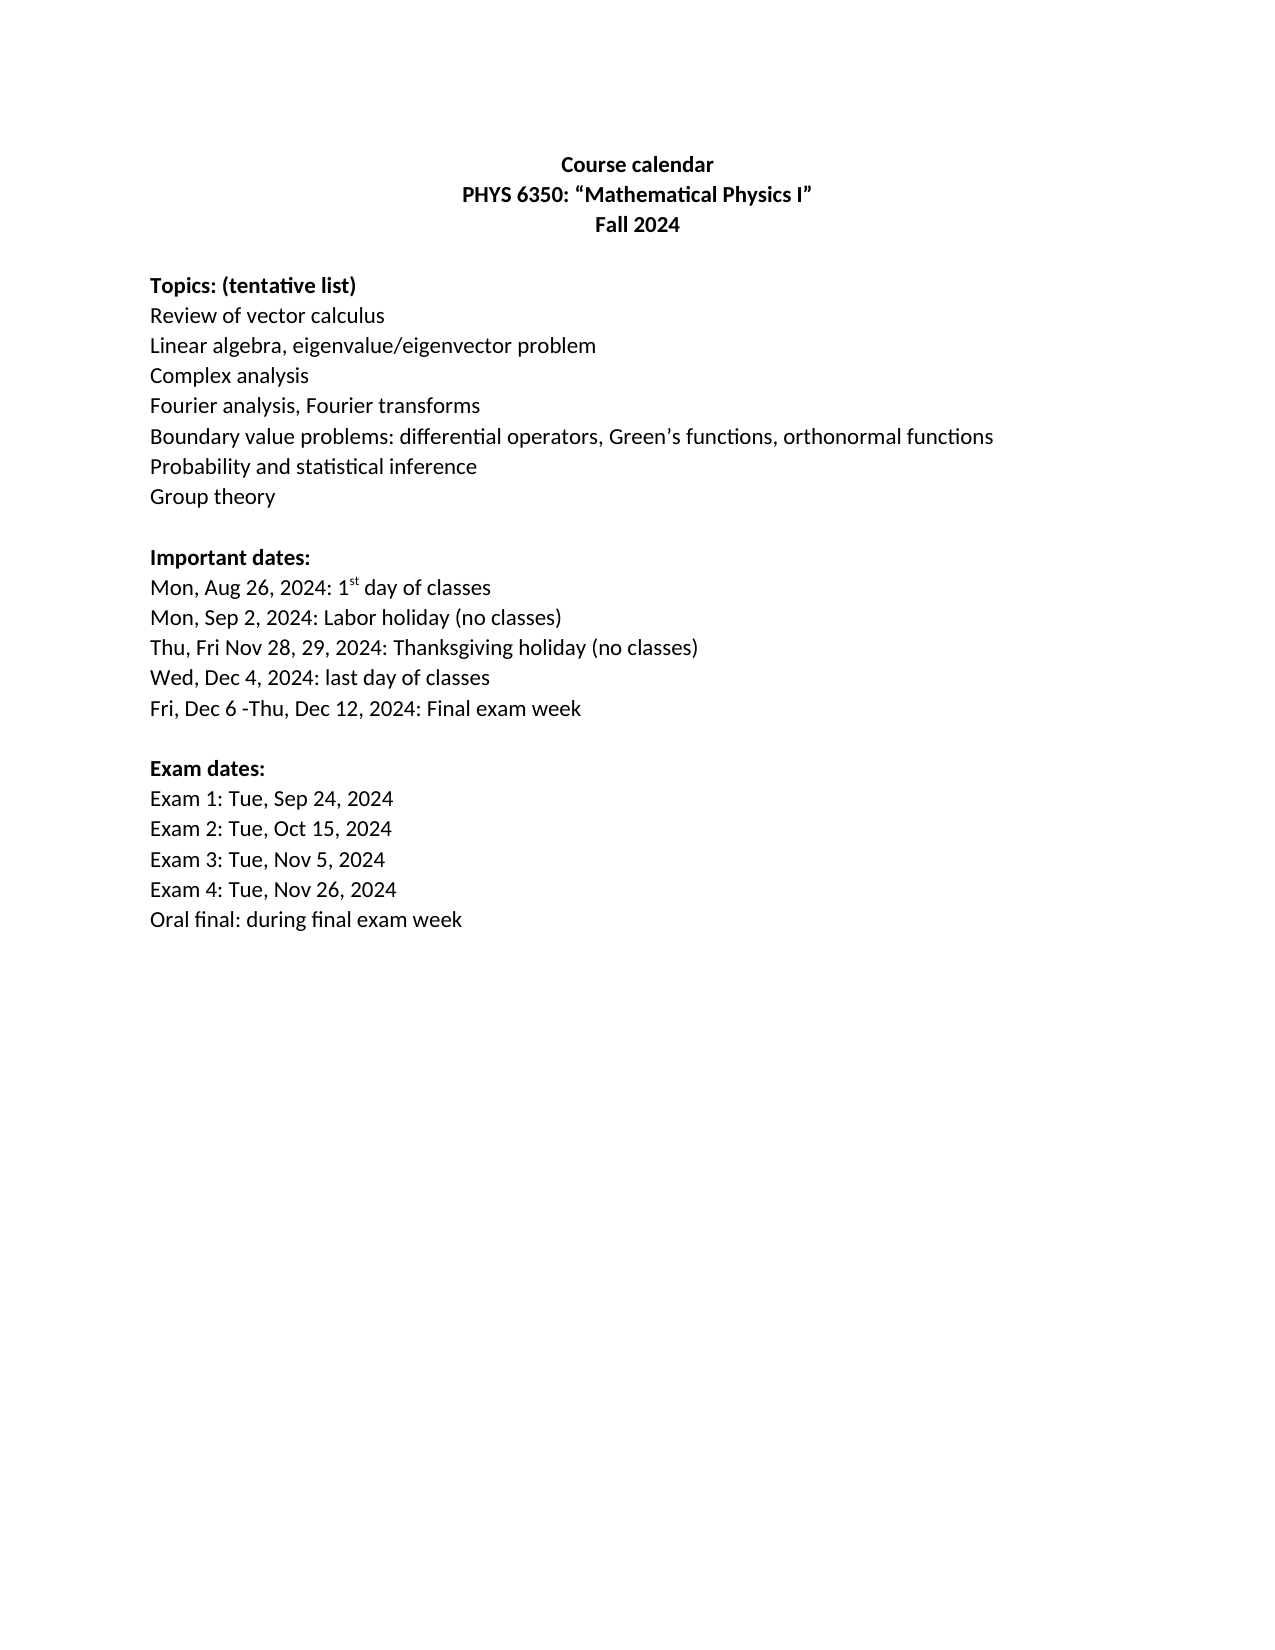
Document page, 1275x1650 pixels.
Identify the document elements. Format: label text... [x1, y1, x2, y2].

text Important dates: [150, 543, 1125, 571]
text Exam dates: [150, 754, 1125, 782]
text Exam 3: Tue, Nov 5, 2024 [150, 845, 1125, 873]
text Topics: (tentative list) [150, 271, 1125, 299]
text Exam 4: Tue, Nov 26, 2024 [150, 875, 1125, 903]
text Mon, Sep 2, 2024: Labor holiday (no classes) [150, 603, 1125, 631]
text Probability and statistical inference [150, 452, 1125, 480]
text Mon, Aug 26, 2024: 1st day of classes [150, 573, 1125, 601]
text Linear algebra, eigenvalue/eigenvector problem [150, 331, 1125, 359]
text Fourier analysis, Fourier transforms [150, 392, 1125, 420]
text Complex analysis [150, 361, 1125, 389]
text PHYS 6350: “Mathematical Physics I” [150, 180, 1125, 208]
text Fall 2024 [150, 210, 1125, 238]
text Boundary value problems: differential operators, Green’s functions, orthonormal functions [150, 422, 1125, 450]
text Exam 1: Tue, Sep 24, 2024 [150, 784, 1125, 812]
text Fri, Dec 6 -Thu, Dec 12, 2024: Final exam week [150, 694, 1125, 722]
text Oral final: during final exam week [150, 905, 1125, 933]
text Course calendar [150, 150, 1125, 178]
text Exam 2: Tue, Oct 15, 2024 [150, 814, 1125, 843]
text Thu, Fri Nov 28, 29, 2024: Thanksgiving holiday (no classes) [150, 633, 1125, 661]
text Wed, Dec 4, 2024: last day of classes [150, 663, 1125, 692]
text Review of vector calculus [150, 301, 1125, 329]
text Group theory [150, 482, 1125, 510]
